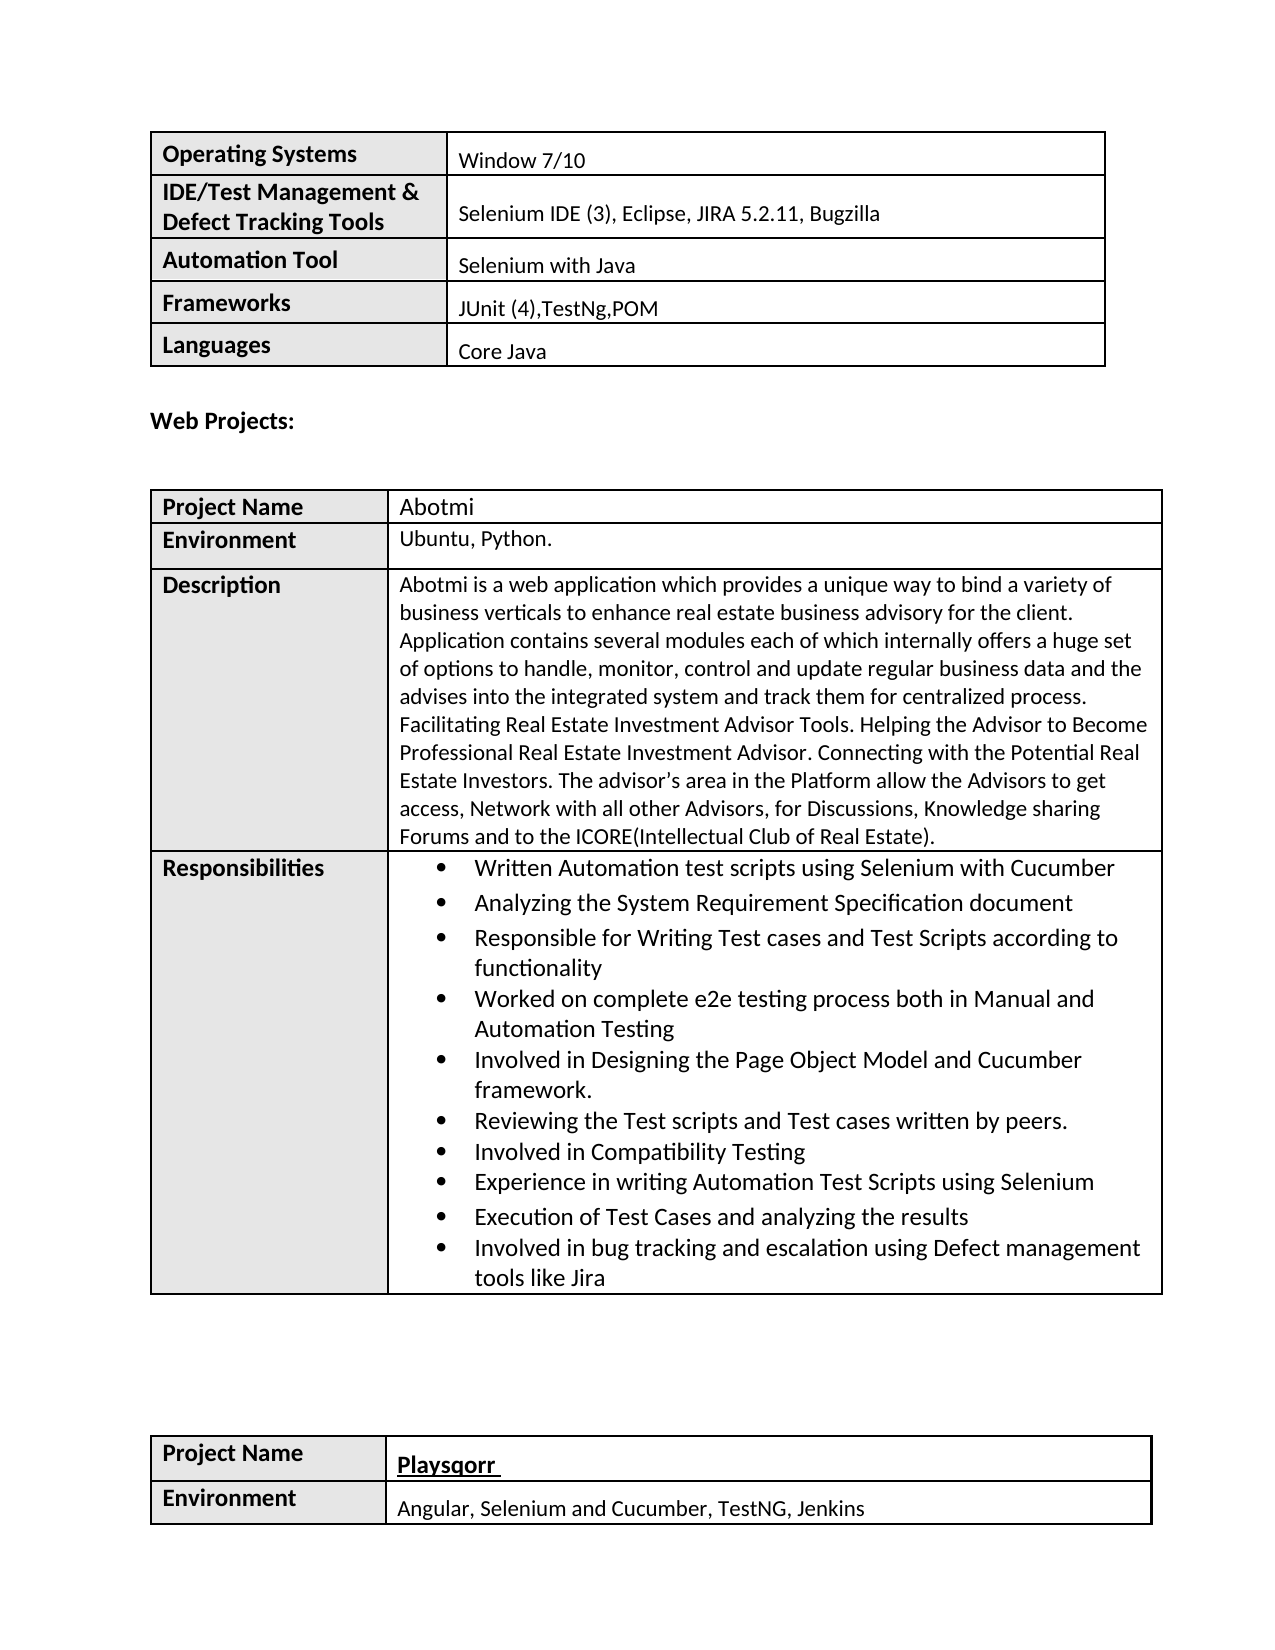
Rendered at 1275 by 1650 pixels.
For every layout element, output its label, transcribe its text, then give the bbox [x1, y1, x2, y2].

table_cell Responsibilities [152, 852, 387, 1293]
table_cell JUnit (4),TestNg,POM [448, 282, 1104, 322]
table_cell Environment [152, 524, 387, 568]
table_cell IDE/Test Management & Defect Tracking Tools [152, 176, 446, 237]
text Web Projects: [150, 405, 1125, 436]
table_cell Selenium IDE (3), Eclipse, JIRA 5.2.11, Bugzilla [448, 176, 1104, 237]
table_cell Selenium with Java [448, 239, 1104, 279]
table_cell Written Automation test scripts using Selenium with Cucumber Analyzing the System Requirement Specification document Responsible for Writing Test cases and Test Scripts according to functionality Worked on complete e2e testing process both in Manual and Automation Testing Involved in Designing the Page Object Model and Cucumber framework. Reviewing the Test scripts and Test cases written by peers. Involved in Compatibility Testing Experience in writing Automation Test Scripts using Selenium Execution of Test Cases and analyzing the results Involved in bug tracking and escalation using Defect management tools like Jira [389, 852, 1161, 1293]
table_header Abotmi [389, 491, 1161, 522]
table_header Playsqorr [387, 1437, 1150, 1480]
table_cell Angular, Selenium and Cucumber, TestNG, Jenkins [387, 1482, 1150, 1523]
table_cell Environment [152, 1482, 385, 1523]
table_cell Description [152, 570, 387, 850]
table_header Project Name [152, 1437, 385, 1480]
table_header Operating Systems [152, 133, 446, 174]
table_header Project Name [152, 491, 387, 522]
table_cell Automation Tool [152, 239, 446, 279]
table_cell Languages [152, 324, 446, 365]
table_header Window 7/10 [448, 133, 1104, 174]
table_cell Frameworks [152, 282, 446, 322]
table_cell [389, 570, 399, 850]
table_cell Ubuntu, Python. [389, 524, 1161, 568]
table_cell Abotmi is a web application which provides a unique way to bind a variety of business verticals to enhance real estate business advisory for the client. Application contains several modules each of which internally offers a huge set of options to handle, monitor, control and update regular business data and the advises into the integrated system and track them for centralized process. Facilitating Real Estate Investment Advisor Tools. Helping the Advisor to Become Professional Real Estate Investment Advisor. Connecting with the Potential Real Estate Investors. The advisor’s area in the Platform allow the Advisors to get access, Network with all other Advisors, for Discussions, Knowledge sharing Forums and to the ICORE(Intellectual Club of Real Estate). [936, 570, 1161, 850]
table_cell Core Java [448, 324, 1104, 365]
